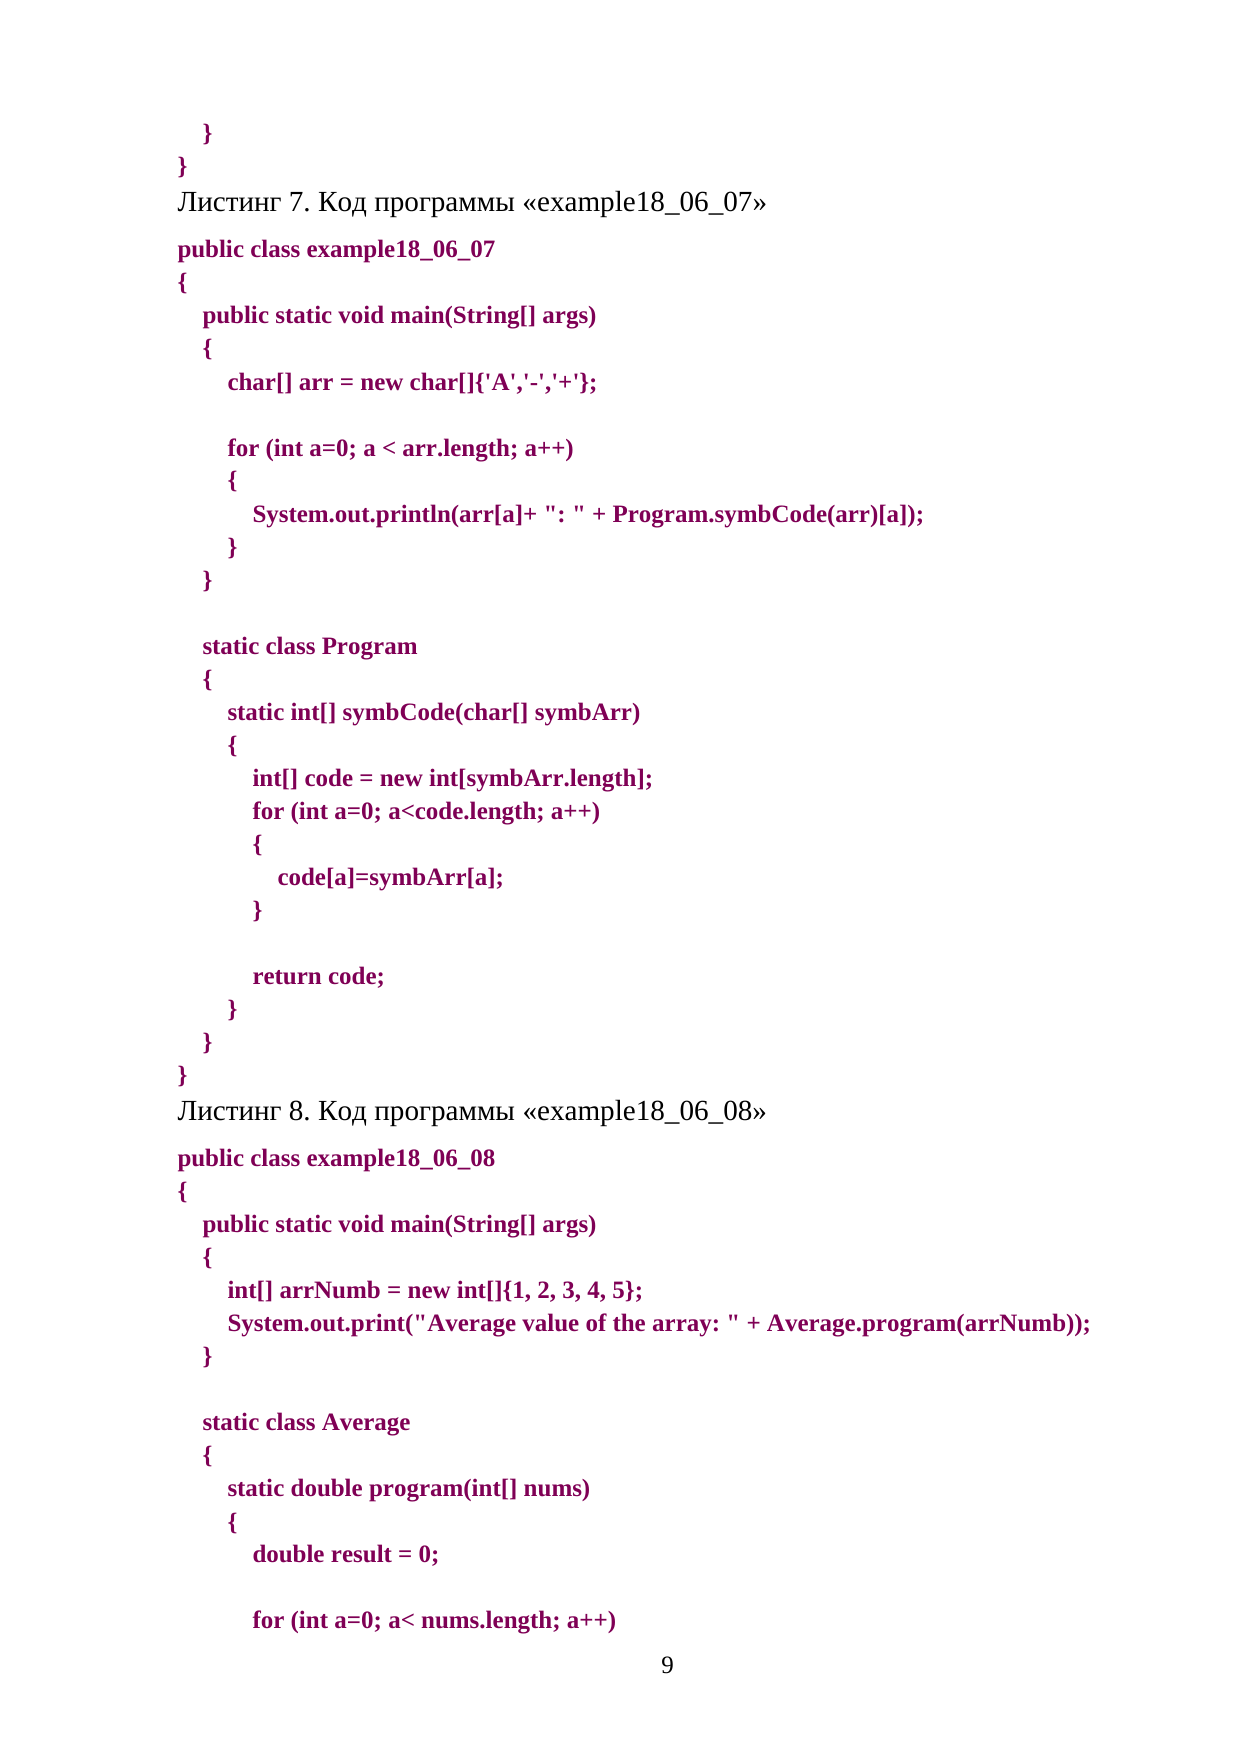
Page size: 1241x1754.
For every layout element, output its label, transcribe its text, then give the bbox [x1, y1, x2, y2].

text char[] arr = new char[]{'A','-','+'}; [177, 367, 1152, 395]
text { [177, 664, 1152, 692]
text } [177, 994, 1152, 1023]
text static int[] symbCode(char[] symbArr) [177, 697, 1152, 726]
text { [177, 333, 1152, 362]
text int[] code = new int[symbArr.length]; [177, 763, 1152, 792]
text } [177, 895, 1152, 924]
text { [177, 829, 1152, 858]
text for (int a=0; a<code.length; a++) [177, 796, 1152, 824]
text } [177, 1341, 1152, 1370]
text } [177, 532, 1152, 560]
text Листинг 8. Код программы «example18_06_08» [177, 1093, 1152, 1127]
text { [177, 1441, 1152, 1469]
text { [177, 730, 1152, 758]
text System.out.println(arr[a]+ ": " + Program.symbCode(arr)[a]); [177, 499, 1152, 527]
text int[] arrNumb = new int[]{1, 2, 3, 4, 5}; [177, 1275, 1152, 1304]
text public class example18_06_08 [177, 1143, 1152, 1172]
text static class Program [177, 631, 1152, 659]
text System.out.print("Average value of the array: " + Average.program(arrNumb)); [177, 1308, 1152, 1337]
text code[a]=symbArr[a]; [177, 862, 1152, 891]
text for (int a=0; a< nums.length; a++) [177, 1606, 1152, 1634]
text static class Average [177, 1407, 1152, 1436]
text } [177, 565, 1152, 593]
text { [177, 1507, 1152, 1535]
text { [177, 1242, 1152, 1271]
text public class example18_06_07 [177, 234, 1152, 263]
text { [177, 267, 1152, 296]
text public static void main(String[] args) [177, 1209, 1152, 1238]
text static double program(int[] nums) [177, 1473, 1152, 1502]
text { [177, 466, 1152, 494]
text } [177, 118, 1152, 147]
text public static void main(String[] args) [177, 301, 1152, 329]
text } [177, 1027, 1152, 1056]
text double result = 0; [177, 1539, 1152, 1568]
text for (int a=0; a < arr.length; a++) [177, 433, 1152, 461]
text } [177, 151, 1152, 180]
text { [177, 1176, 1152, 1205]
text Листинг 7. Код программы «example18_06_07» [177, 184, 1152, 218]
text return code; [177, 961, 1152, 990]
text } [177, 1060, 1152, 1089]
